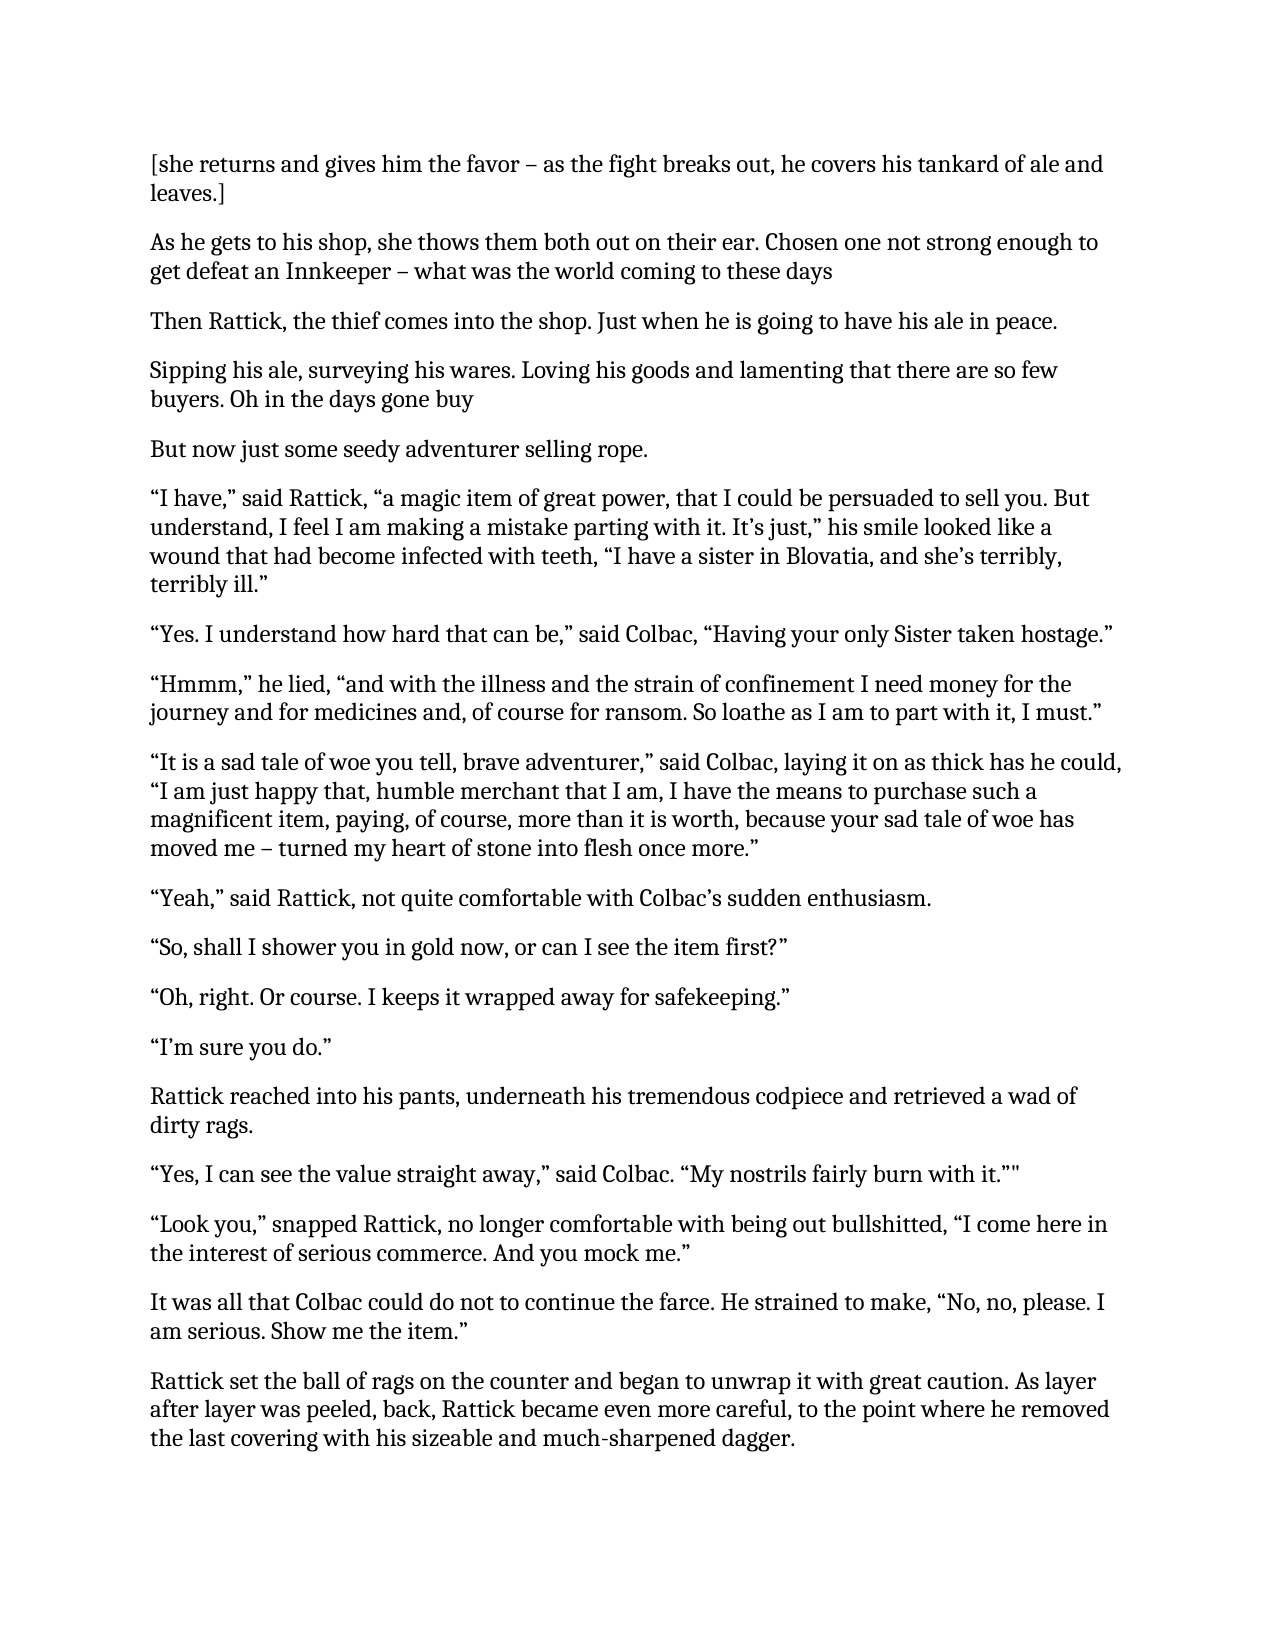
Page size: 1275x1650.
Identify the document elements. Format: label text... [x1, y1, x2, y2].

text As he gets to his shop, she thows them both out on their ear. Chosen one not strong enough to get defeat an Innkeeper – what was the world coming to these days [150, 228, 1125, 286]
text Rattick reached into his pants, underneath his tremendous codpiece and retrieved a wad of dirty rags. [150, 1082, 1125, 1139]
text Then Rattick, the thief comes into the shop. Just when he is going to have his ale in peace. [150, 307, 1125, 335]
text “Oh, right. Or course. I keeps it wrapped away for safekeeping.” [150, 983, 1125, 1012]
text “Yeah,” said Rattick, not quite comfortable with Colbac’s sudden enthusiasm. [150, 884, 1125, 912]
text “Look you,” snapped Rattick, no longer comfortable with being out bullshitted, “I come here in the interest of serious commerce. And you mock me.” [150, 1210, 1125, 1267]
text “I have,” said Rattick, “a magic item of great power, that I could be persuaded to sell you. But understand, I feel I am making a mistake parting with it. It’s just,” his smile looked like a wound that had become infected with teeth, “I have a sister in Blovatia, and she’s terribly, terribly ill.” [150, 484, 1125, 599]
text “Yes. I understand how hard that can be,” said Colbac, “Having your only Sister taken hostage.” [150, 620, 1125, 649]
text Sipping his ale, surveying his wares. Loving his goods and lamenting that there are so few buyers. Oh in the days gone buy [150, 356, 1125, 414]
text [she returns and gives him the favor – as the fight breaks out, he covers his tankard of ale and leaves.] [150, 150, 1125, 207]
text “It is a sad tale of woe you tell, brave adventurer,” said Colbac, laying it on as thick has he could, “I am just happy that, humble merchant that I am, I have the means to purchase such a magnificent item, paying, of course, more than it is worth, because your sad tale of woe has moved me – turned my heart of stone into flesh once more.” [150, 748, 1125, 863]
text But now just some seedy adventurer selling rope. [150, 434, 1125, 463]
text “Hmmm,” he lied, “and with the illness and the strain of confinement I need money for the journey and for medicines and, of course for ransom. So loathe as I am to part with it, I must.” [150, 669, 1125, 727]
text Rattick set the ball of rags on the counter and began to unwrap it with great caution. As layer after layer was peeled, back, Rattick became even more careful, to the point where he removed the last covering with his sizeable and much-sharpened dagger. [150, 1367, 1125, 1453]
text “I’m sure you do.” [150, 1032, 1125, 1061]
text It was all that Colbac could do not to continue the farce. He strained to make, “No, no, please. I am serious. Show me the item.” [150, 1288, 1125, 1346]
text “So, shall I shower you in gold now, or can I see the item first?” [150, 933, 1125, 962]
text “Yes, I can see the value straight away,” said Colbac. “My nostrils fairly burn with it.”" [150, 1160, 1125, 1189]
